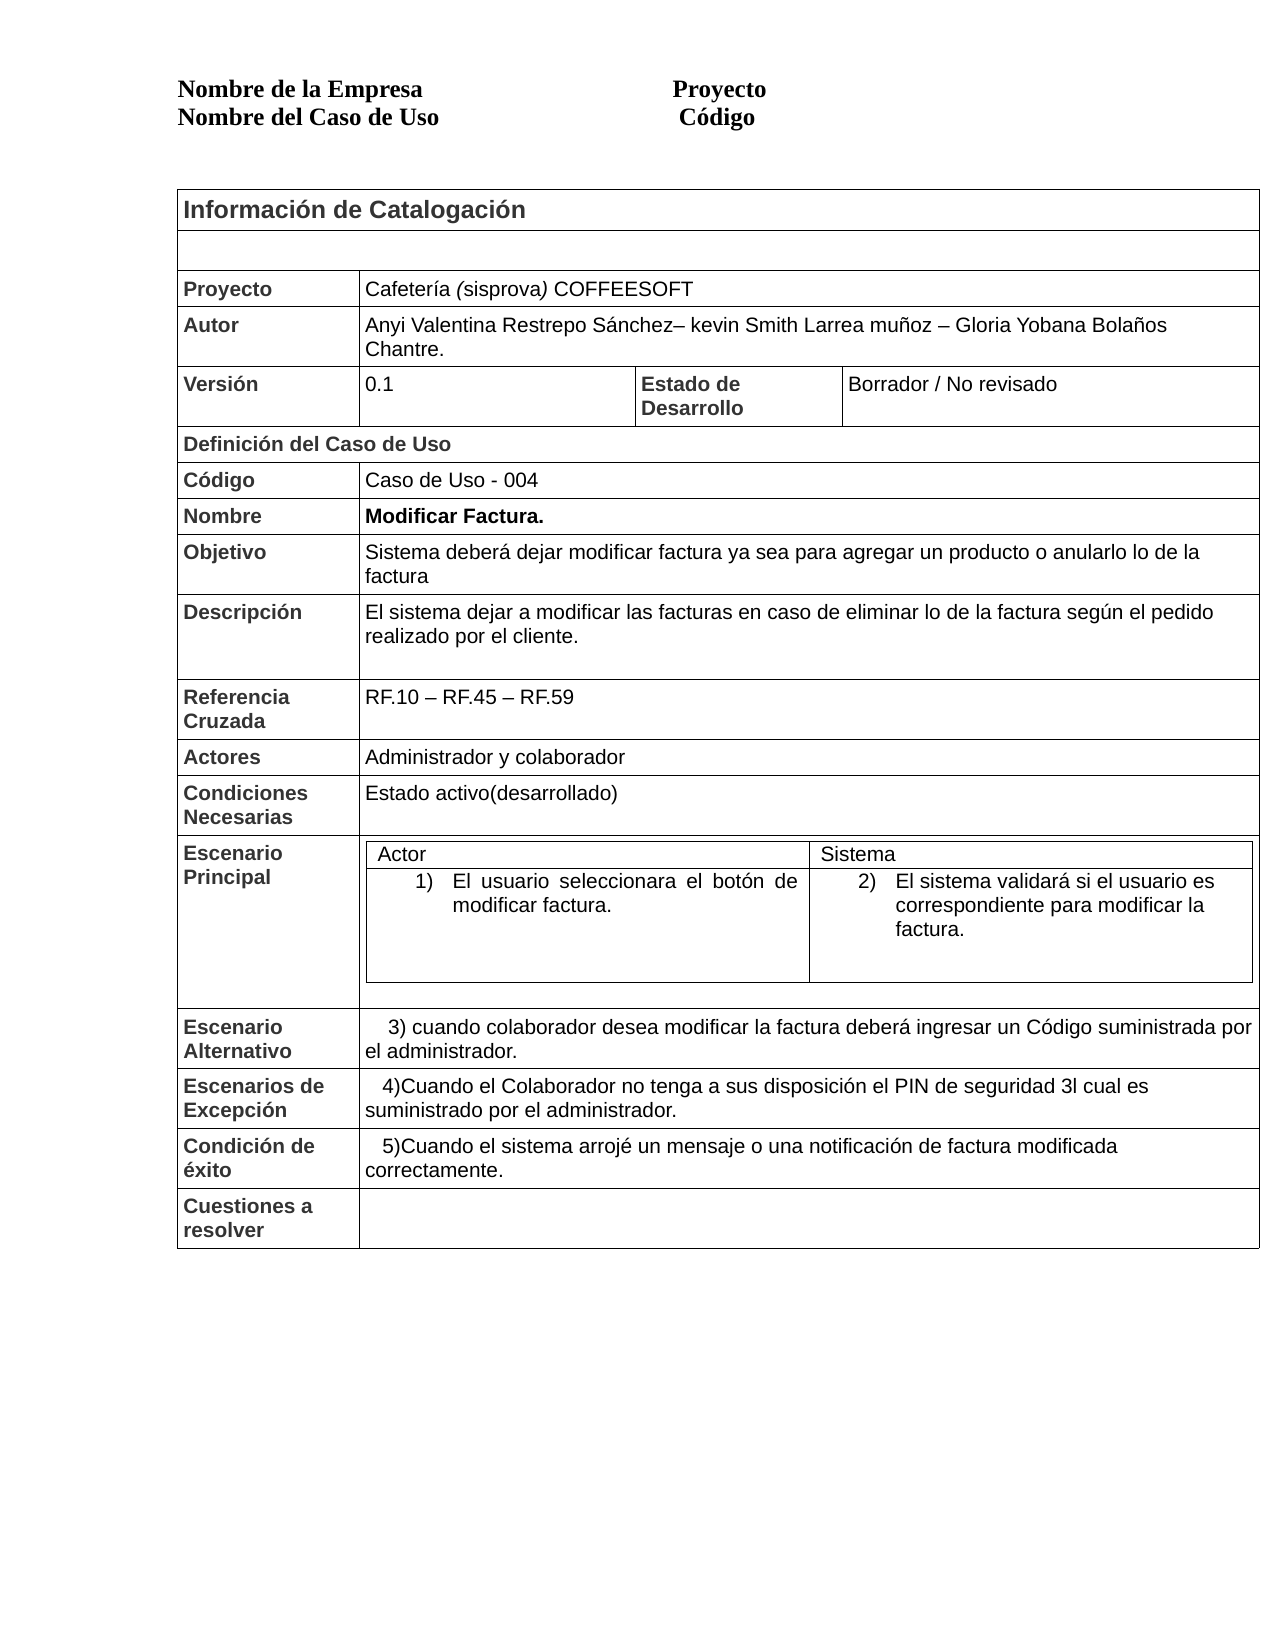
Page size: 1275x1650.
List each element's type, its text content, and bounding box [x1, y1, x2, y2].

table_cell [360, 836, 1259, 1008]
table_cell Modificar Factura. [360, 499, 1259, 534]
table_cell 5)Cuando el sistema arrojé un mensaje o una notificación de factura modificada correctamente. [360, 1129, 1259, 1188]
table_cell [360, 1189, 1259, 1248]
table_cell RF.10 – RF.45 – RF.59 [360, 680, 1259, 739]
table_cell [178, 231, 1259, 270]
table_cell Escenarios de Excepción [178, 1069, 359, 1128]
table_cell Administrador y colaborador [360, 740, 1259, 774]
table_cell Anyi Valentina Restrepo Sánchez– kevin Smith Larrea muñoz – Gloria Yobana Bolaños Chantre. [360, 307, 1259, 366]
table_cell Sistema deberá dejar modificar factura ya sea para agregar un producto o anularlo lo de la factura [360, 535, 1259, 594]
table_cell Definición del Caso de Uso [178, 427, 1259, 462]
table_header Información de Catalogación [178, 190, 1259, 229]
table_cell Escenario Principal [178, 836, 359, 1008]
table_cell Referencia Cruzada [178, 680, 359, 739]
table_cell Borrador / No revisado [843, 367, 1259, 426]
table_cell Estado activo(desarrollado) [360, 776, 1259, 834]
table_cell Caso de Uso - 004 [360, 463, 1259, 498]
table_cell Nombre [178, 499, 359, 534]
table_cell 3) cuando colaborador desea modificar la factura deberá ingresar un Código suministrada por el administrador. [360, 1009, 1259, 1068]
table_cell Cuestiones a resolver [178, 1189, 359, 1248]
table_cell Versión [178, 367, 359, 426]
table_cell Estado de Desarrollo [636, 367, 842, 426]
table_cell 4)Cuando el Colaborador no tenga a sus disposición el PIN de seguridad 3l cual es suministrado por el administrador. [360, 1069, 1259, 1128]
table_cell Actores [178, 740, 359, 774]
table_cell Condiciones Necesarias [178, 776, 359, 834]
table_cell 0.1 [360, 367, 635, 426]
table_cell Proyecto [178, 271, 359, 306]
table_cell Descripción [178, 595, 359, 679]
table_cell El sistema dejar a modificar las facturas en caso de eliminar lo de la factura según el pedido realizado por el cliente. [360, 595, 1259, 679]
table_cell Autor [178, 307, 359, 366]
table_cell Escenario Alternativo [178, 1009, 359, 1068]
table_cell Cafetería (sisprova) COFFEESOFT [360, 271, 1259, 306]
table_cell Objetivo [178, 535, 359, 594]
table_cell Código [178, 463, 359, 498]
table_cell Condición de éxito [178, 1129, 359, 1188]
